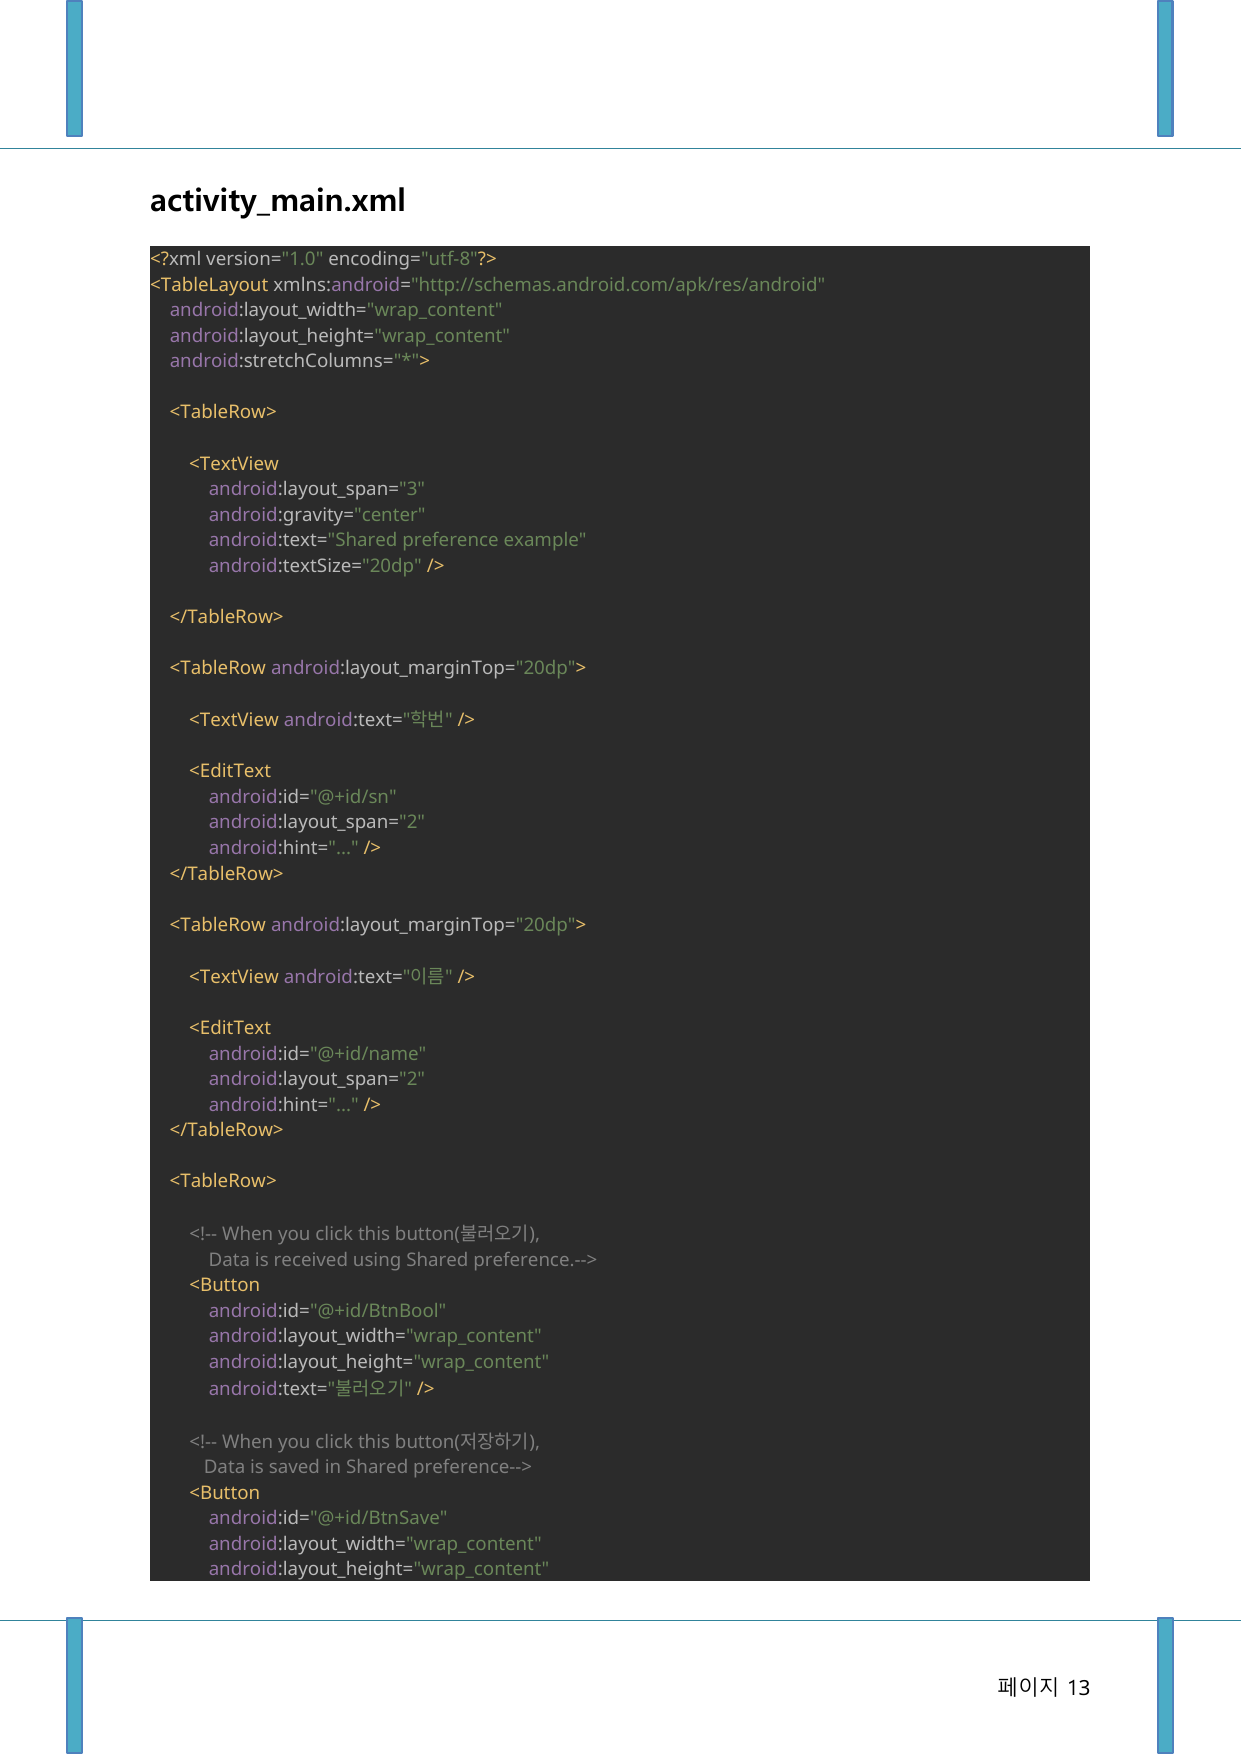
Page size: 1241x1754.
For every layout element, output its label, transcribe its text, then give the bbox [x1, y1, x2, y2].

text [150, 246, 1090, 1581]
text activity_main.xml [150, 177, 1090, 219]
